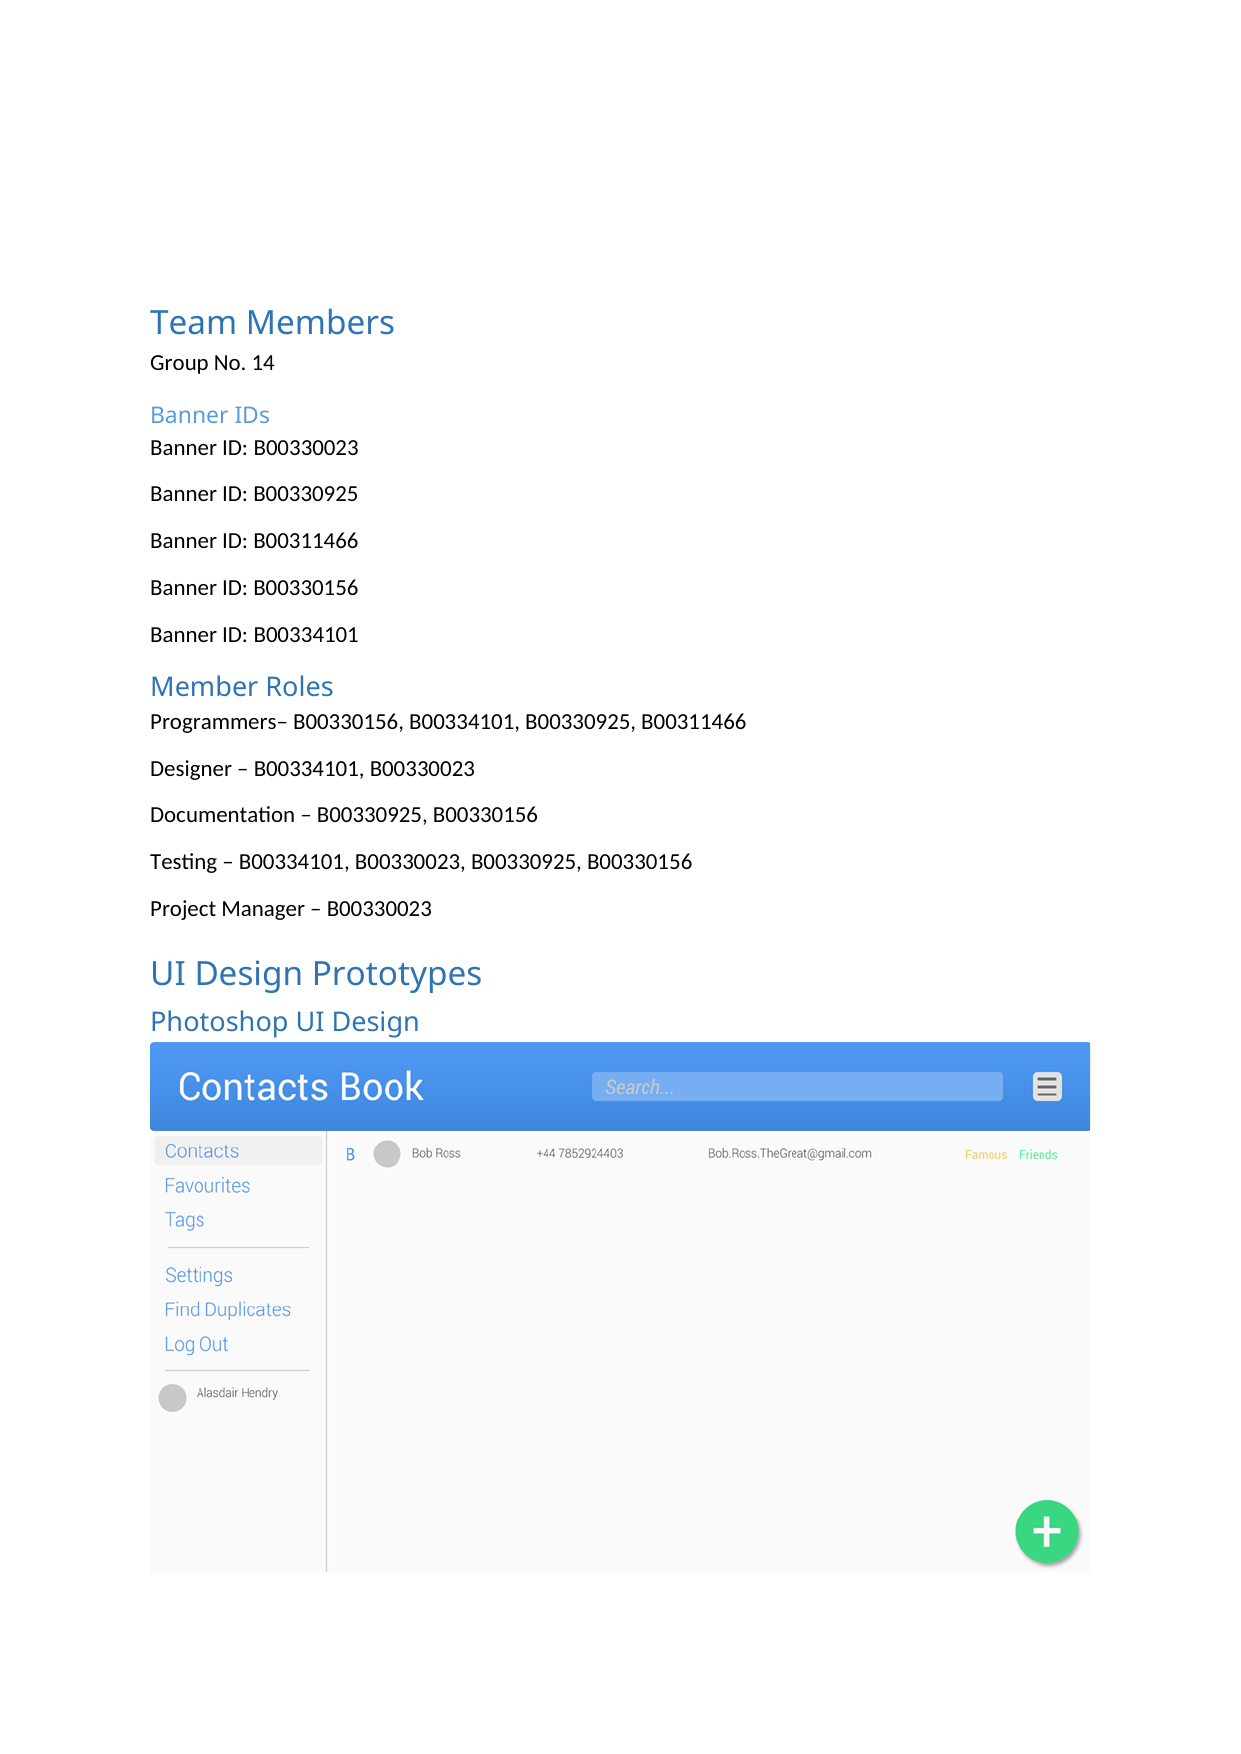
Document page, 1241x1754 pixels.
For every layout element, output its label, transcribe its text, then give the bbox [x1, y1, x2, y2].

text Designer – B00334101, B00330023 [150, 754, 1090, 782]
text Banner ID: B00330023 [150, 433, 1090, 461]
text Banner ID: B00334101 [150, 620, 1090, 648]
text Banner ID: B00311466 [150, 526, 1090, 554]
text Programmers– B00330156, B00334101, B00330925, B00311466 [150, 707, 1090, 735]
picture [150, 1042, 1091, 1572]
text Project Manager – B00330023 [150, 894, 1090, 922]
subtitle Member Roles [150, 667, 1090, 704]
subtitle UI Design Prototypes [150, 949, 1090, 995]
text Documentation – B00330925, B00330156 [150, 801, 1090, 829]
text Group No. 14 [150, 348, 1090, 376]
subtitle Banner IDs [150, 399, 1090, 430]
text Banner ID: B00330925 [150, 479, 1090, 508]
subtitle Photoshop UI Design [150, 1003, 1090, 1039]
text Banner ID: B00330156 [150, 573, 1090, 601]
text Testing – B00334101, B00330023, B00330925, B00330156 [150, 847, 1090, 876]
subtitle Team Members [150, 299, 1090, 344]
